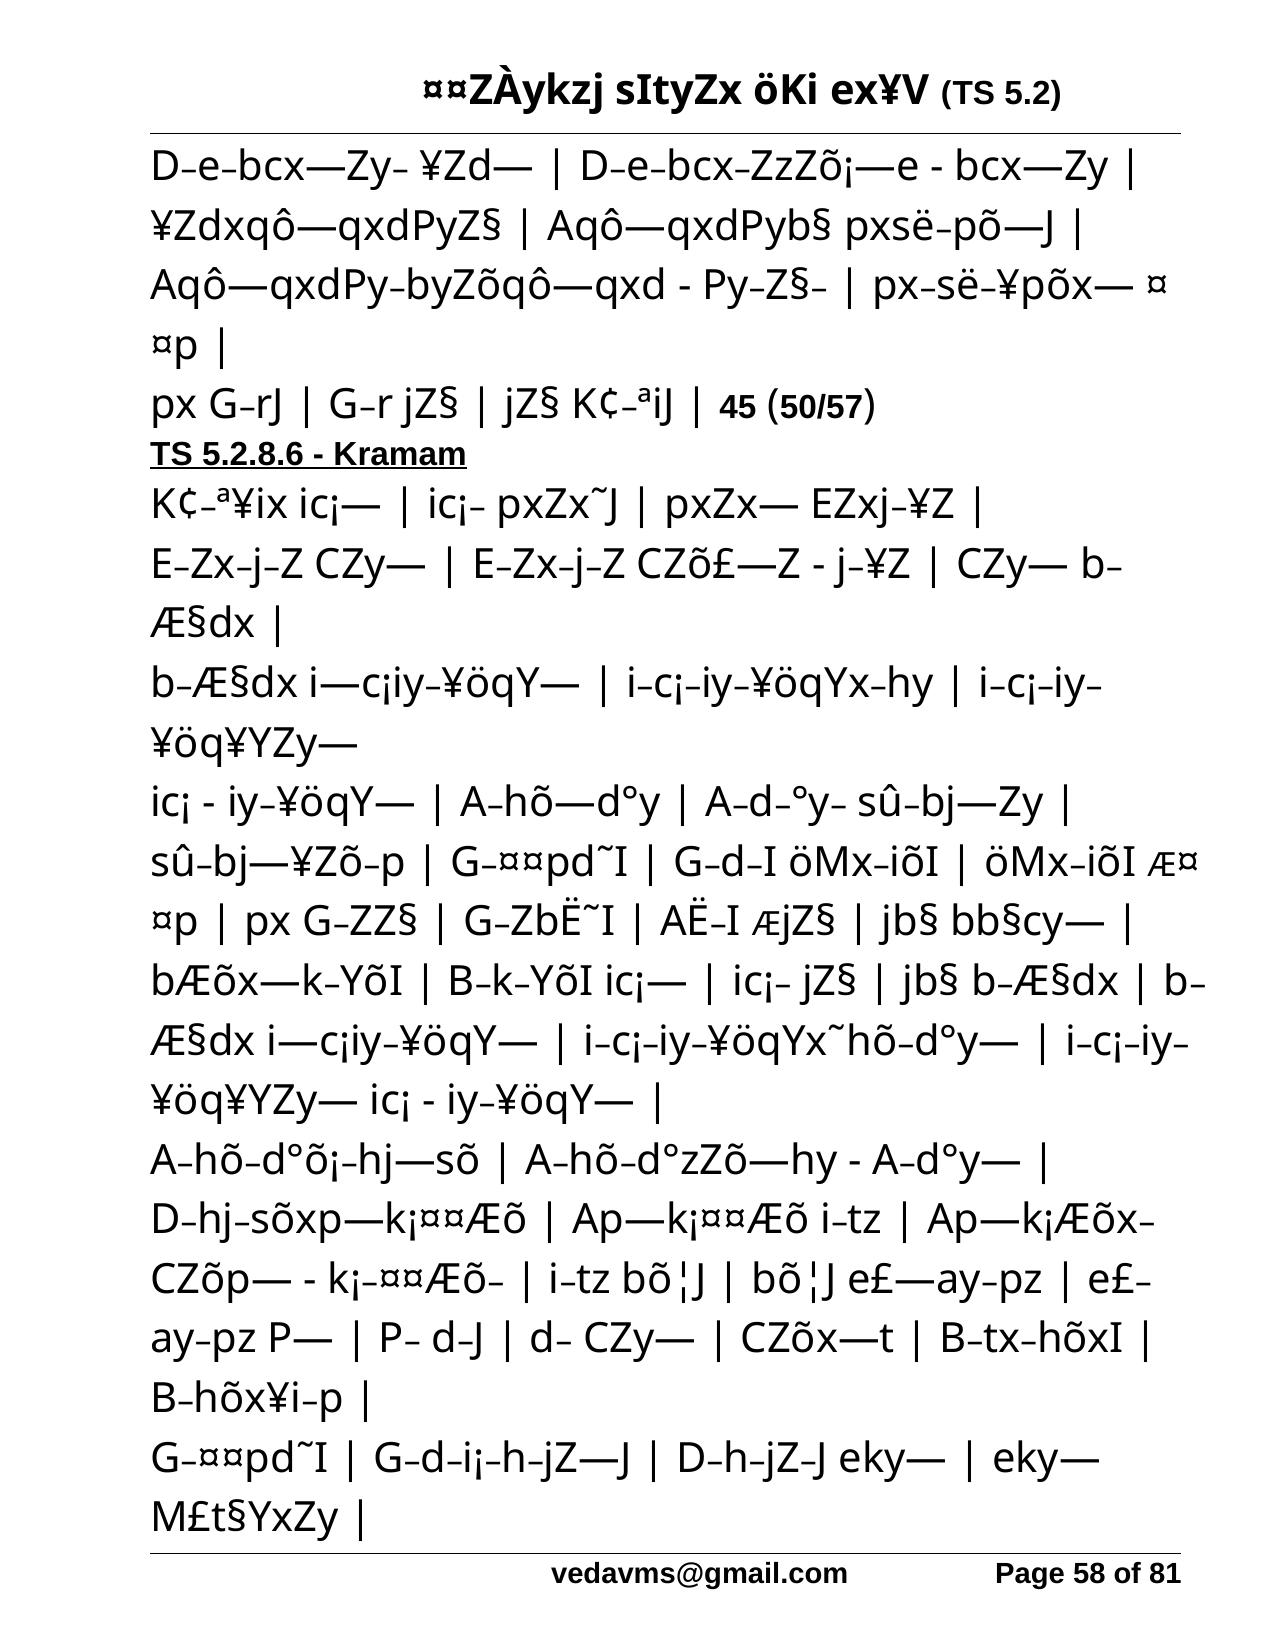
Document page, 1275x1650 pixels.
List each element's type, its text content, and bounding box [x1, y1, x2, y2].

text K¢–ª¥ix ic¡— | ic¡– pxZx˜J | pxZx— EZxj–¥Z | [150, 474, 1181, 531]
text E–Zx–j–Z CZy— | E–Zx–j–Z CZõ£—Z - j–¥Z | CZy— b–Æ§dx | [150, 534, 1181, 650]
text D–e–bcx—Zy– ¥Zd— | D–e–bcx–ZzZõ¡—e - bcx—Zy | [150, 136, 1181, 193]
text ic¡ - iy–¥öqY— | A–hõ—d°y | A–d–°y– sû–bj—Zy | [150, 772, 1181, 829]
text G–¤¤pd˜I | G–d–i¡–h–jZ—J | D–h–jZ–J eky— | eky— M£t§YxZy | [150, 1427, 1181, 1544]
text D–hj–sõxp—k¡¤¤Æõ | Ap—k¡¤¤Æõ i–tz | Ap—k¡Æõx– CZõp— - k¡–¤¤Æõ– | i–tz bõ¦J | bõ¦J e£—ay–pz | e£–ay–pz P— | P– d–J | d– CZy— | CZõx—t | B–tx–hõxI | B–hõx¥i–p | [150, 1189, 1181, 1424]
text px G–rJ | G–r jZ§ | jZ§ K¢–ªiJ | 45 (50/57) [150, 374, 1181, 431]
text b–Æ§dx i—c¡iy–¥öqY— | i–c¡–iy–¥öqYx–hy | i–c¡–iy–¥öq¥YZy— [150, 653, 1181, 769]
text Aqô—qxdPy–byZõqô—qxd - Py–Z§– | px–së–¥põx— ¤¤p | [150, 255, 1181, 371]
text sû–bj—¥Zõ–p | G–¤¤pd˜I | G–d–I öMx–iõI | öMx–iõI Æ¤¤p | px G–ZZ§ | G–ZbË˜I | AË–I ÆjZ§ | jb§ bb§cy— | bÆõx—k–YõI | B–k–YõI ic¡— | ic¡– jZ§ | jb§ b–Æ§dx | b–Æ§dx i—c¡iy–¥öqY— | i–c¡–iy–¥öqYx˜hõ–d°y— | i–c¡–iy–¥öq¥YZy— ic¡ - iy–¥öqY— | [150, 832, 1213, 1127]
text TS 5.2.8.6 - Kramam [150, 434, 1150, 472]
text ¥Zdxqô—qxdPyZ§ | Aqô—qxdPyb§ pxsë–põ—J | [150, 195, 1181, 252]
text A–hõ–d°õ¡–hj—sõ | A–hõ–d°zZõ—hy - A–d°y— | [150, 1129, 1213, 1186]
